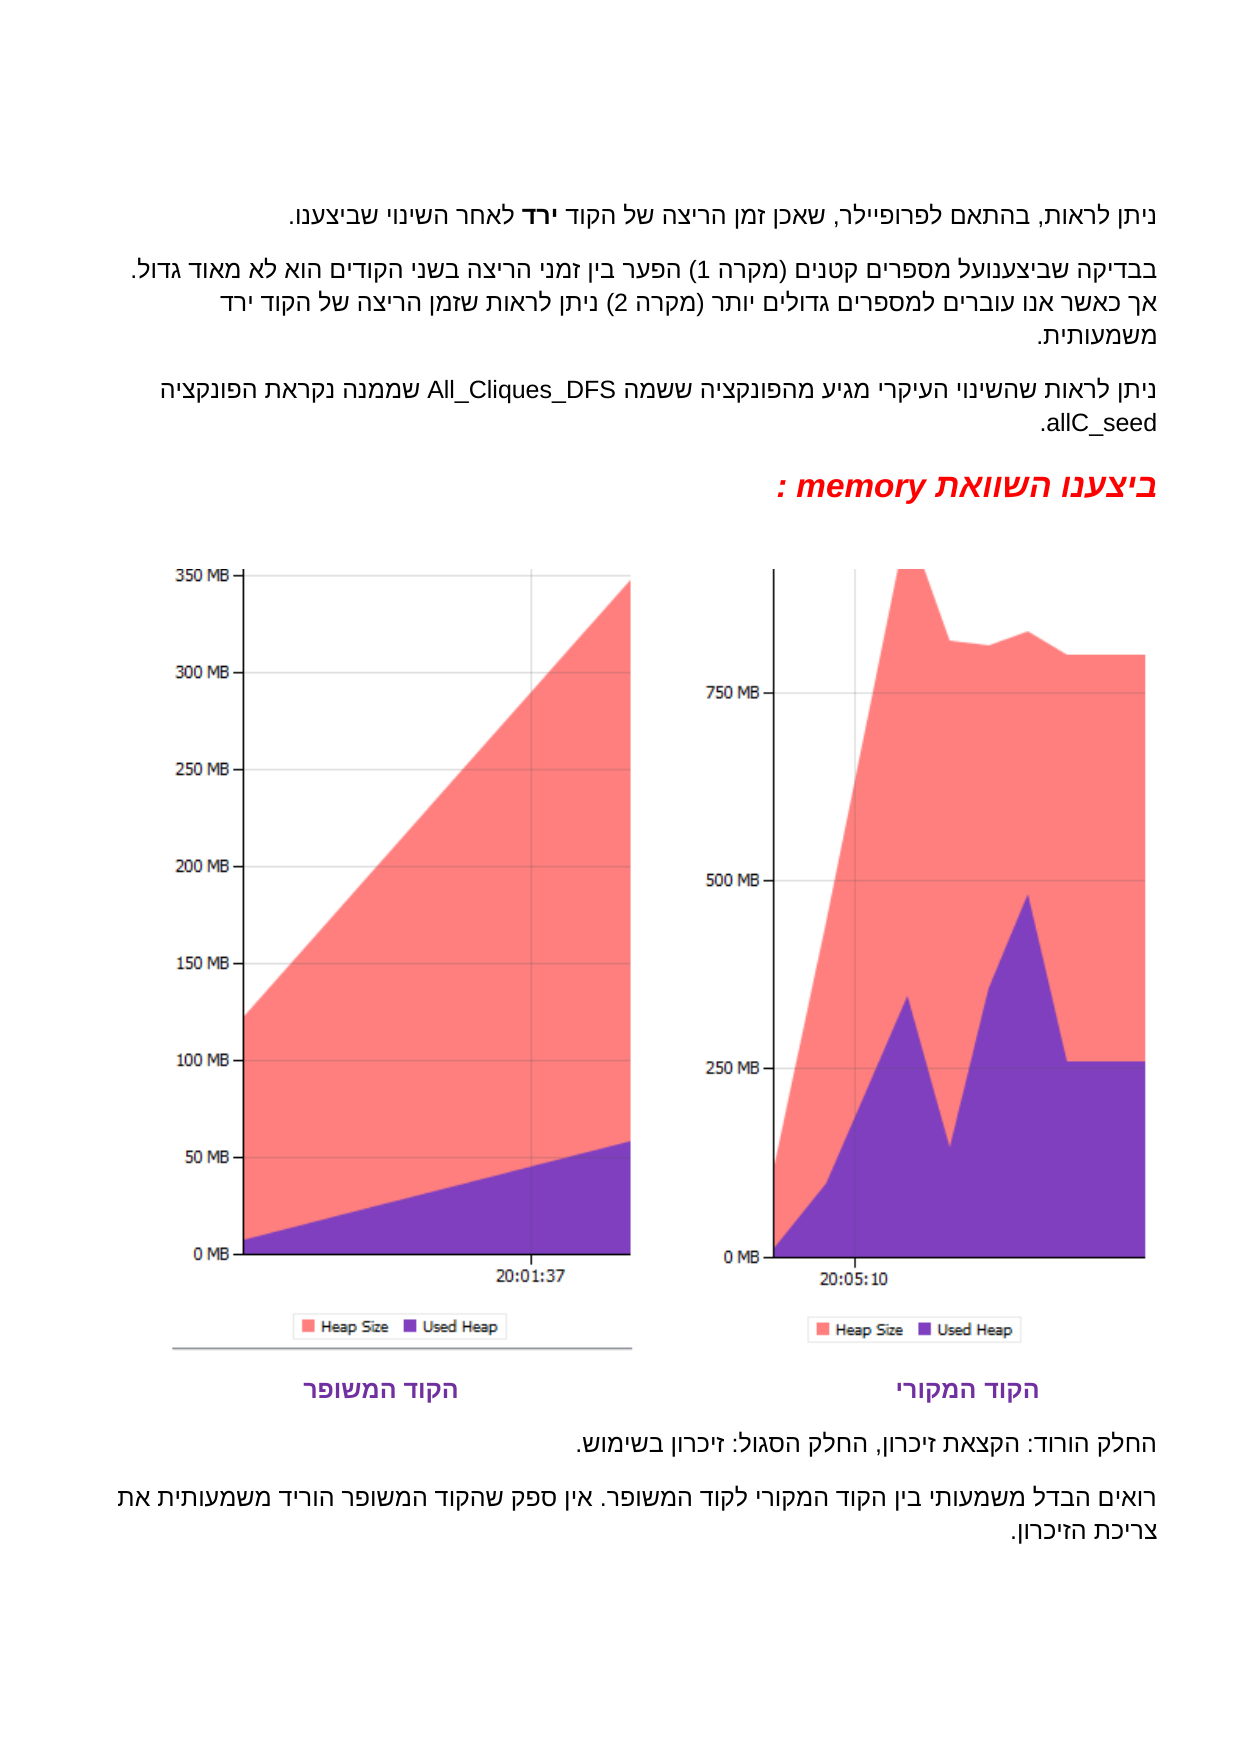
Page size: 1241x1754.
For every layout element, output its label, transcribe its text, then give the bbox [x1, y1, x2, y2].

text ניתן לראות שהשינוי העיקרי מגיע מהפונקציה ששמה All_Cliques_DFS שממנה נקראת הפונקציה allC_seed. [100, 375, 1157, 437]
text הקוד המקורי הקוד המשופר [100, 1376, 1157, 1404]
text החלק הורוד: הקצאת זיכרון, החלק הסגול: זיכרון בשימוש. [100, 1429, 1157, 1458]
text רואים הבדל משמעותי בין הקוד המקורי לקוד המשופר. אין ספק שהקוד המשופר הוריד משמעותית את צריכת הזיכרון. [100, 1483, 1157, 1545]
text ניתן לראות, בהתאם לפרופיילר, שאכן זמן הריצה של הקוד ירד לאחר השינוי שביצענו. [100, 201, 1157, 230]
picture [160, 569, 1158, 1351]
subtitle ביצענו השוואת memory : [100, 466, 1157, 504]
text בבדיקה שביצענועל מספרים קטנים (מקרה 1) הפער בין זמני הריצה בשני הקודים הוא לא מאוד גדול. אך כאשר אנו עוברים למספרים גדולים יותר (מקרה 2) ניתן לראות שזמן הריצה של הקוד ירד משמעותית. [100, 255, 1157, 350]
